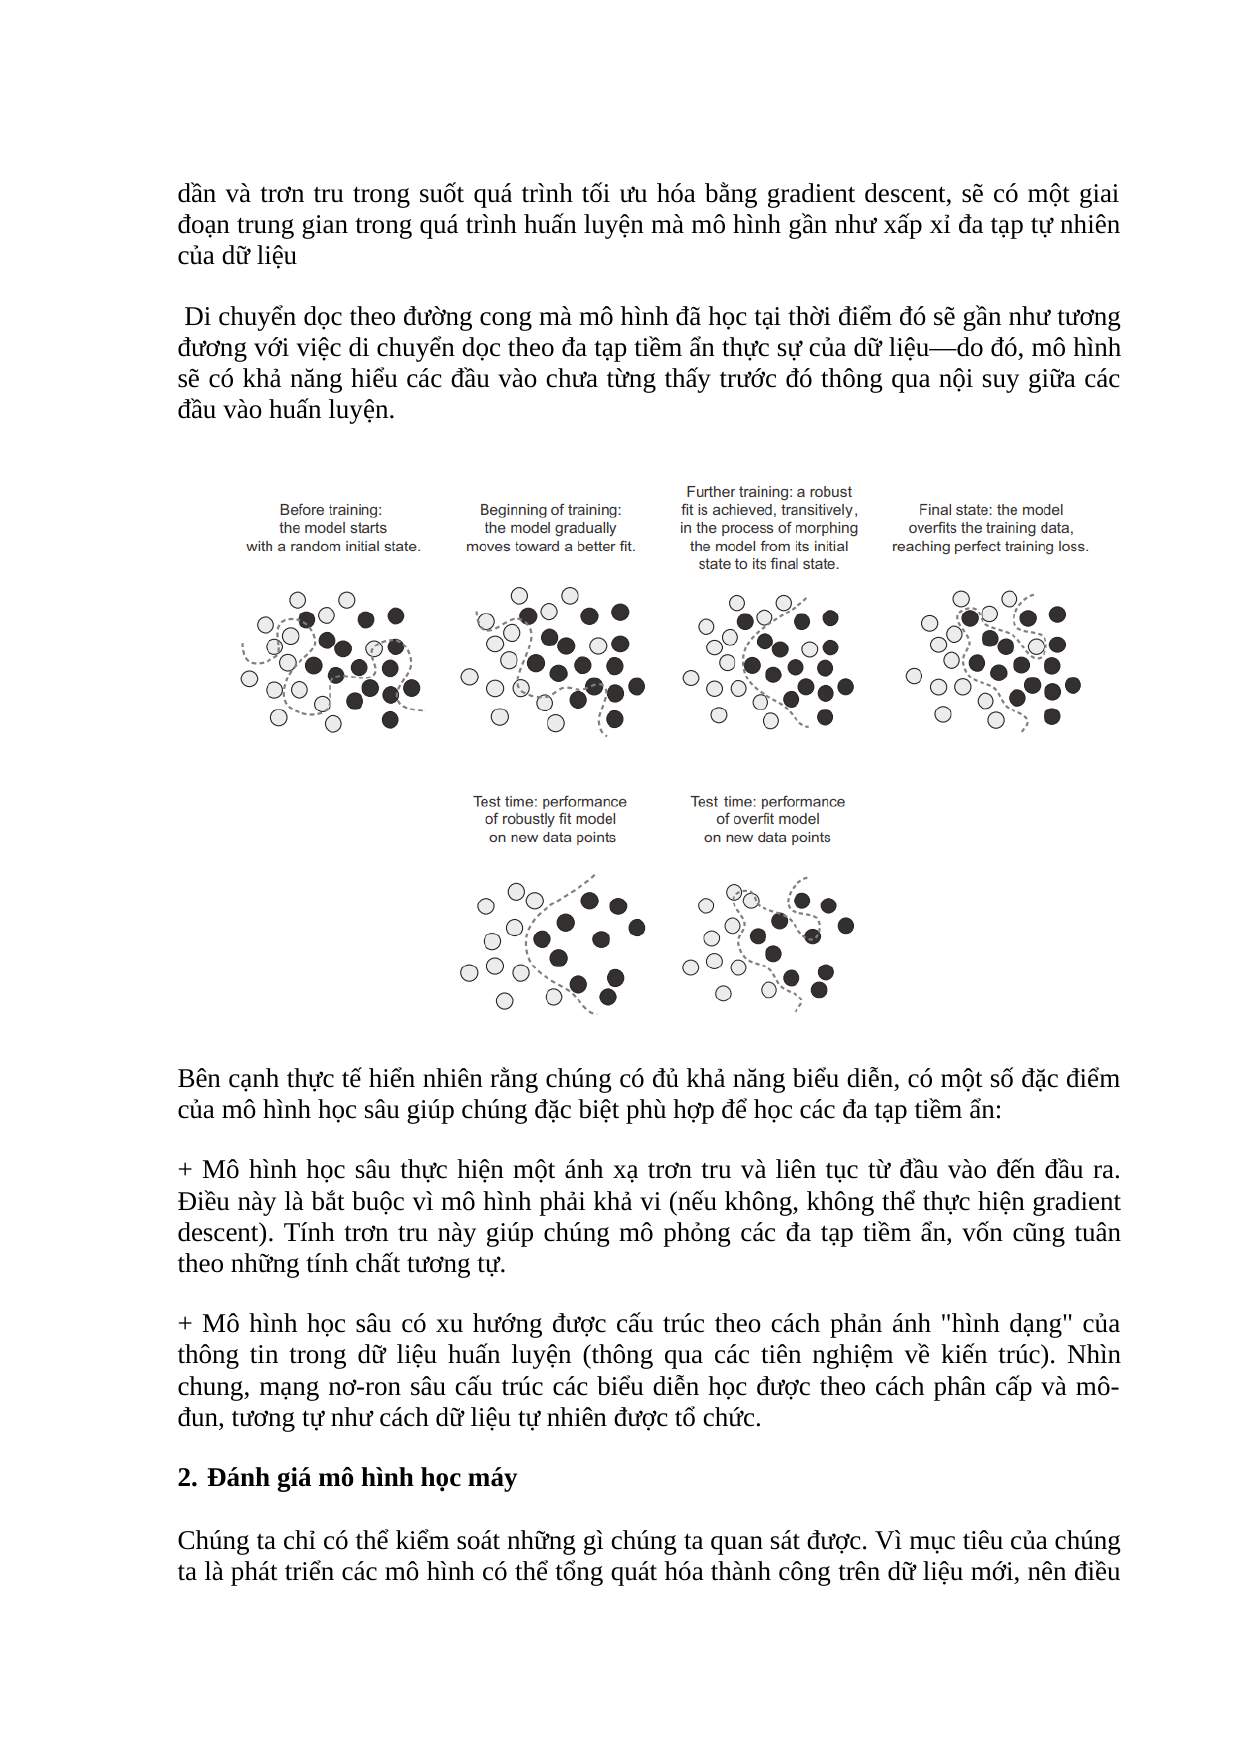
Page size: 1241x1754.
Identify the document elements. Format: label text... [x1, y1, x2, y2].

text + Mô hình học sâu có xu hướng được cấu trúc theo cách phản ánh "hình dạng" của thông tin trong dữ liệu huấn luyện (thông qua các tiên nghiệm về kiến trúc). Nhìn chung, mạng nơ-ron sâu cấu trúc các biểu diễn học được theo cách phân cấp và mô-đun, tương tự như cách dữ liệu tự nhiên được tổ chức. [177, 1307, 1122, 1432]
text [177, 1524, 1122, 1586]
text Bên cạnh thực tế hiển nhiên rằng chúng có đủ khả năng biểu diễn, có một số đặc điểm của mô hình học sâu giúp chúng đặc biệt phù hợp để học các đa tạp tiềm ẩn: [177, 1062, 1122, 1124]
text Di chuyển dọc theo đường cong mà mô hình đã học tại thời điểm đó sẽ gần như tương đương với việc di chuyển dọc theo đa tạp tiềm ẩn thực sự của dữ liệu—do đó, mô hình sẽ có khả năng hiểu các đầu vào chưa từng thấy trước đó thông qua nội suy giữa các đầu vào huấn luyện. [177, 300, 1122, 424]
list Đánh giá mô hình học máy [177, 1461, 1122, 1492]
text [177, 177, 1122, 271]
picture [206, 453, 1107, 1031]
text + Mô hình học sâu thực hiện một ánh xạ trơn tru và liên tục từ đầu vào đến đầu ra. Điều này là bắt buộc vì mô hình phải khả vi (nếu không, không thể thực hiện gradient descent). Tính trơn tru này giúp chúng mô phỏng các đa tạp tiềm ẩn, vốn cũng tuân theo những tính chất tương tự. [177, 1153, 1122, 1278]
